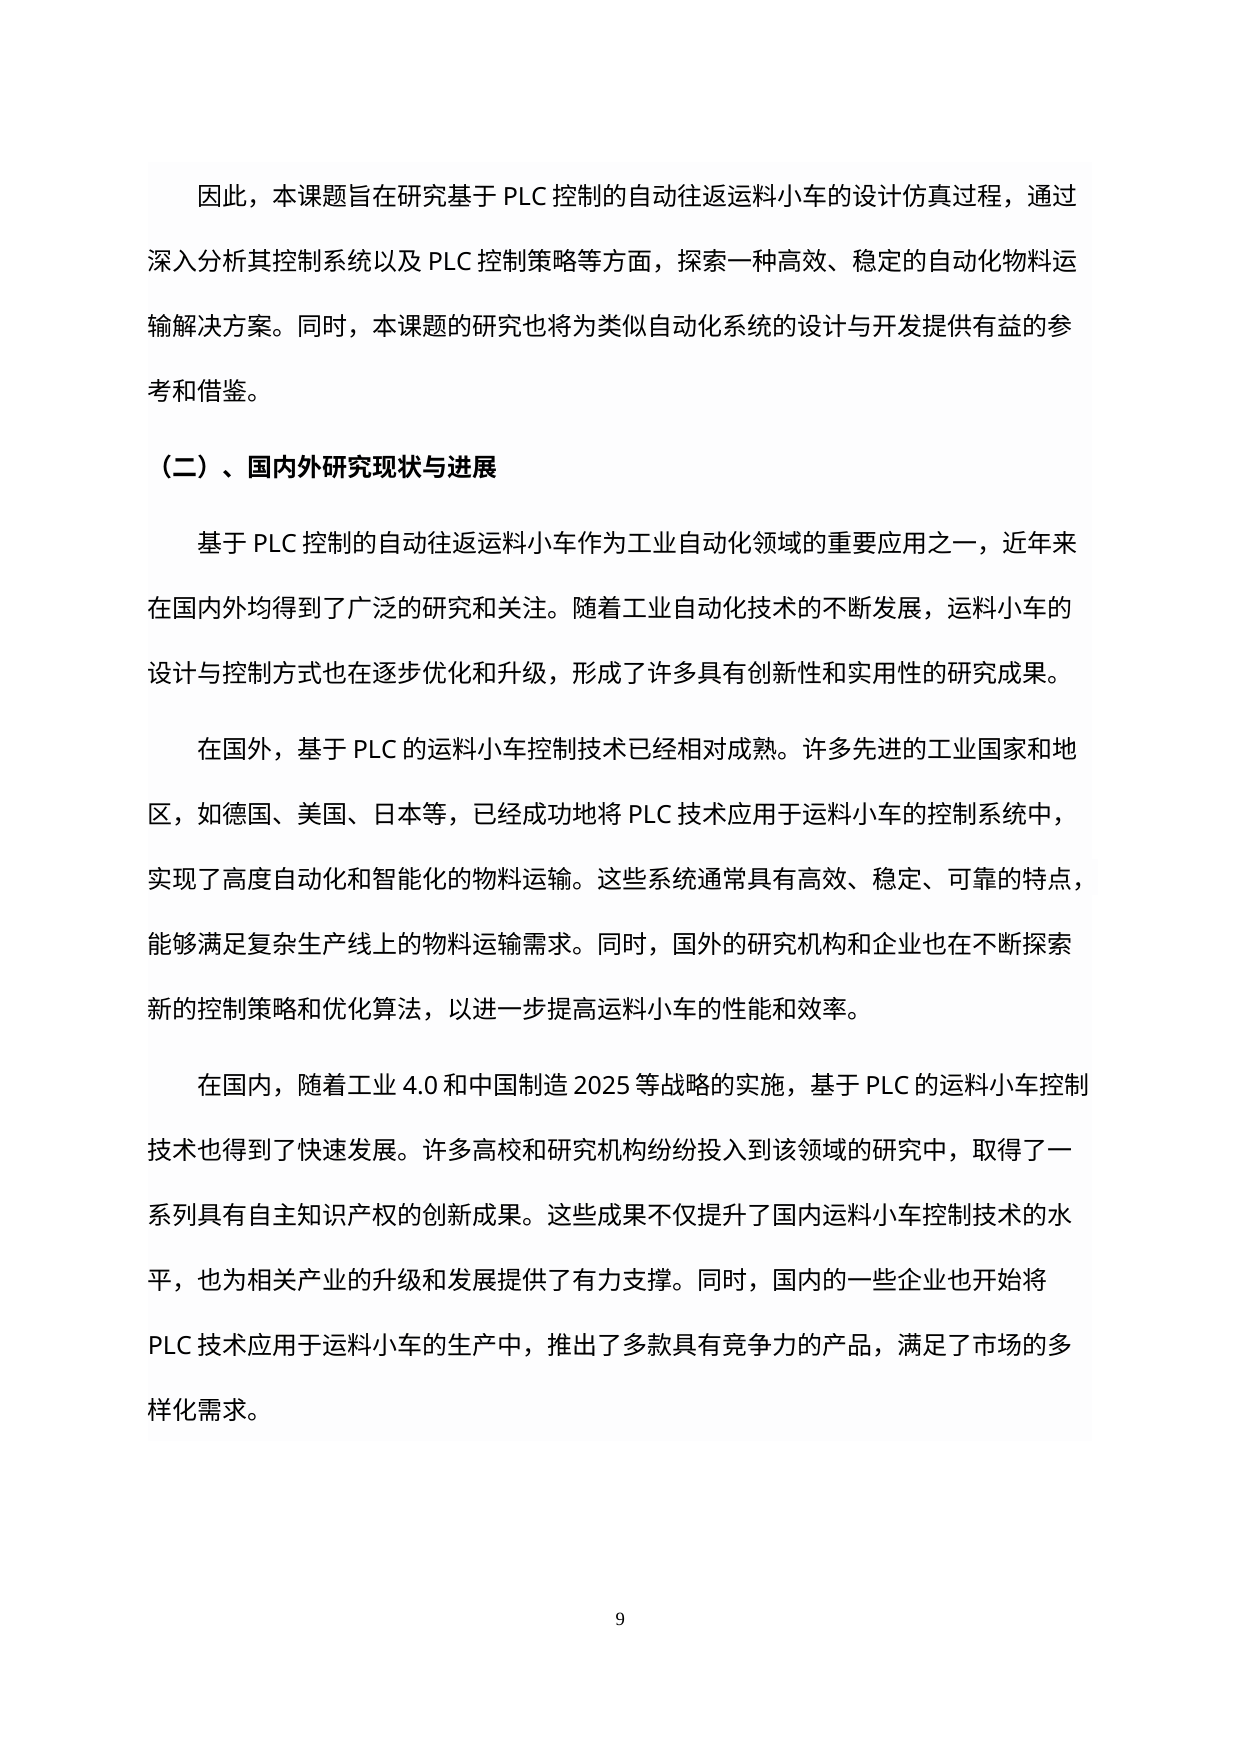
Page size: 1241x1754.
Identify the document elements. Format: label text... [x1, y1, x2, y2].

text 在国内，随着工业4.0和中国制造2025等战略的实施，基于PLC的运料小车控制技术也得到了快速发展。许多高校和研究机构纷纷投入到该领域的研究中，取得了一系列具有自主知识产权的创新成果。这些成果不仅提升了国内运料小车控制技术的水平，也为相关产业的升级和发展提供了有力支撑。同时，国内的一些企业也开始将PLC技术应用于运料小车的生产中，推出了多款具有竞争力的产品，满足了市场的多样化需求。 [148, 1051, 1092, 1441]
text （二）、国内外研究现状与进展 [148, 433, 1092, 498]
text 在国外，基于PLC的运料小车控制技术已经相对成熟。许多先进的工业国家和地区，如德国、美国、日本等，已经成功地将PLC技术应用于运料小车的控制系统中，实现了高度自动化和智能化的物料运输。这些系统通常具有高效、稳定、可靠的特点，能够满足复杂生产线上的物料运输需求。同时，国外的研究机构和企业也在不断探索新的控制策略和优化算法，以进一步提高运料小车的性能和效率。 [148, 715, 1092, 859]
text 在国外，基于PLC的运料小车控制技术已经相对成熟。许多先进的工业国家和地区，如德国、美国、日本等，已经成功地将PLC技术应用于运料小车的控制系统中，实现了高度自动化和智能化的物料运输。这些系统通常具有高效、稳定、可靠的特点，能够满足复杂生产线上的物料运输需求。同时，国外的研究机构和企业也在不断探索新的控制策略和优化算法，以进一步提高运料小车的性能和效率。 [148, 895, 1092, 1040]
text 因此，本课题旨在研究基于PLC控制的自动往返运料小车的设计仿真过程，通过深入分析其控制系统以及PLC控制策略等方面，探索一种高效、稳定的自动化物料运输解决方案。同时，本课题的研究也将为类似自动化系统的设计与开发提供有益的参考和借鉴。 [148, 162, 1092, 422]
text 基于PLC控制的自动往返运料小车作为工业自动化领域的重要应用之一，近年来在国内外均得到了广泛的研究和关注。随着工业自动化技术的不断发展，运料小车的设计与控制方式也在逐步优化和升级，形成了许多具有创新性和实用性的研究成果。 [148, 509, 1092, 704]
